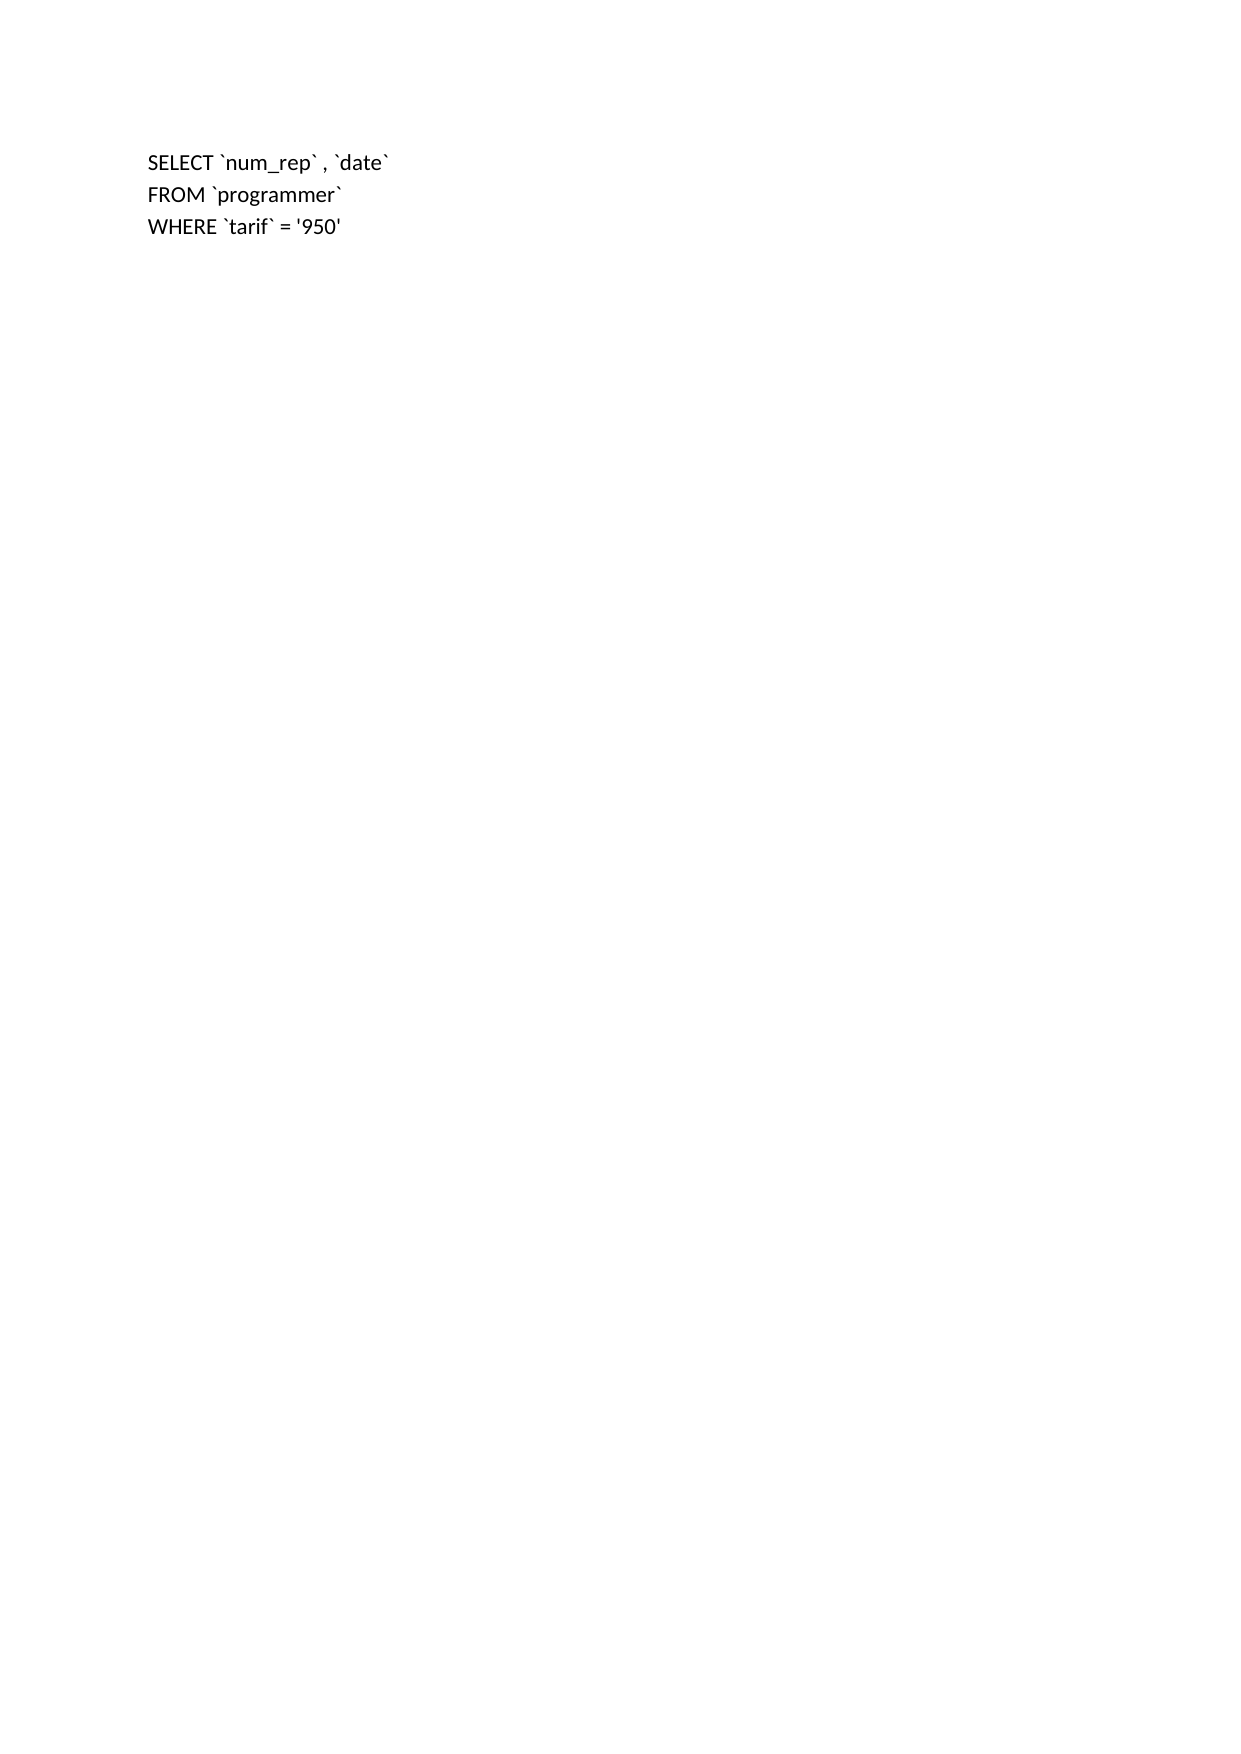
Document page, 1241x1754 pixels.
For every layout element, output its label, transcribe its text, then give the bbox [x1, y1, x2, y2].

text SELECT `num_rep` , `date` FROM `programmer` WHERE `tarif` = '950' [148, 148, 1093, 240]
